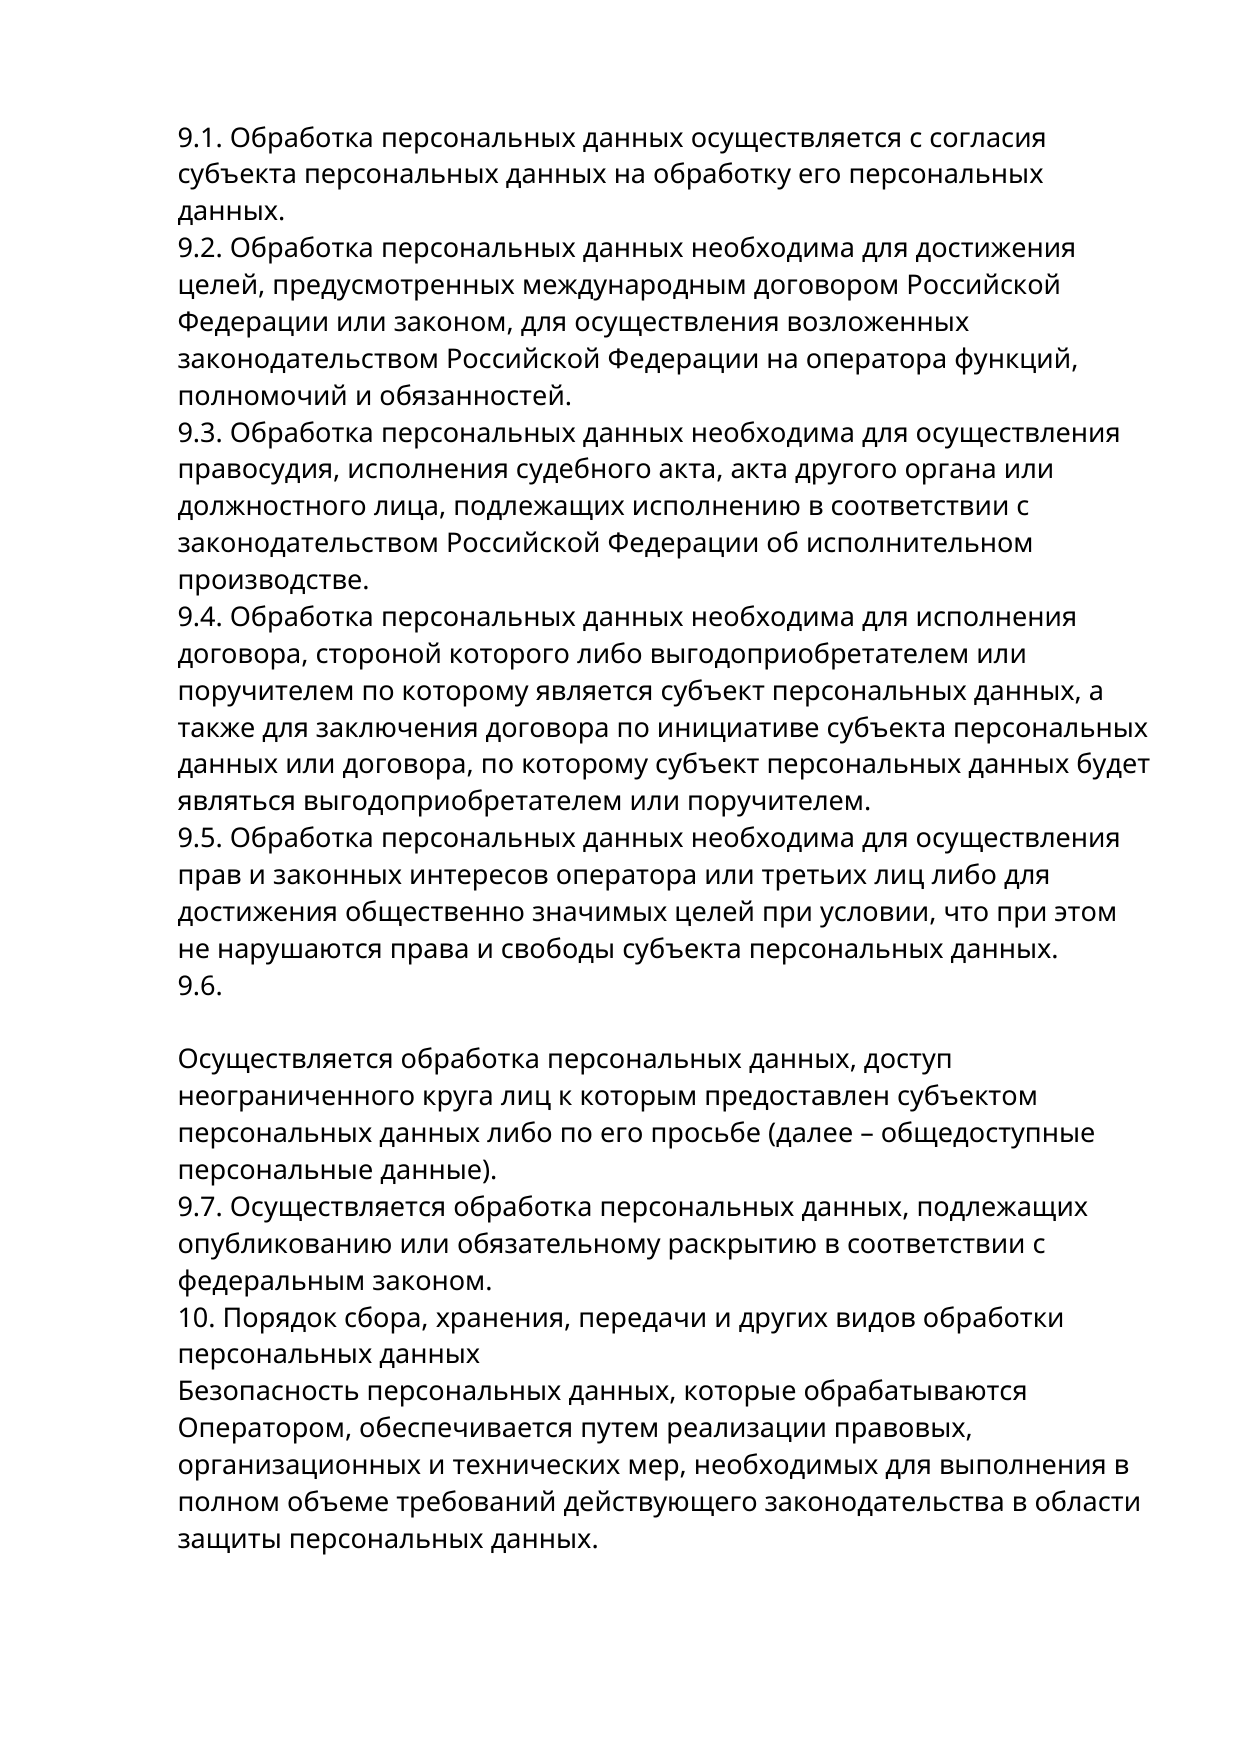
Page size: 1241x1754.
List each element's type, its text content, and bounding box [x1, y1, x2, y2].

text 9.1. Обработка персональных данных осуществляется с согласия субъекта персональных данных на обработку его персональных данных. [177, 118, 1152, 229]
text 9.6. [177, 966, 1152, 1003]
text 9.4. Обработка персональных данных необходима для исполнения договора, стороной которого либо выгодоприобретателем или поручителем по которому является субъект персональных данных, а также для заключения договора по инициативе субъекта персональных данных или договора, по которому субъект персональных данных будет являться выгодоприобретателем или поручителем. [177, 597, 1152, 819]
text Осуществляется обработка персональных данных, доступ неограниченного круга лиц к которым предоставлен субъектом персональных данных либо по его просьбе (далее – общедоступные персональные данные). [177, 1040, 1152, 1187]
text 9.5. Обработка персональных данных необходима для осуществления прав и законных интересов оператора или третьих лиц либо для достижения общественно значимых целей при условии, что при этом не нарушаются права и свободы субъекта персональных данных. [177, 819, 1152, 966]
text 9.3. Обработка персональных данных необходима для осуществления правосудия, исполнения судебного акта, акта другого органа или должностного лица, подлежащих исполнению в соответствии с законодательством Российской Федерации об исполнительном производстве. [177, 413, 1152, 597]
text Безопасность персональных данных, которые обрабатываются Оператором, обеспечивается путем реализации правовых, организационных и технических мер, необходимых для выполнения в полном объеме требований действующего законодательства в области защиты персональных данных. [177, 1372, 1152, 1556]
text 9.7. Осуществляется обработка персональных данных, подлежащих опубликованию или обязательному раскрытию в соответствии с федеральным законом. [177, 1187, 1152, 1298]
text 10. Порядок сбора, хранения, передачи и других видов обработки персональных данных [177, 1298, 1152, 1372]
text 9.2. Обработка персональных данных необходима для достижения целей, предусмотренных международным договором Российской Федерации или законом, для осуществления возложенных законодательством Российской Федерации на оператора функций, полномочий и обязанностей. [177, 229, 1152, 413]
